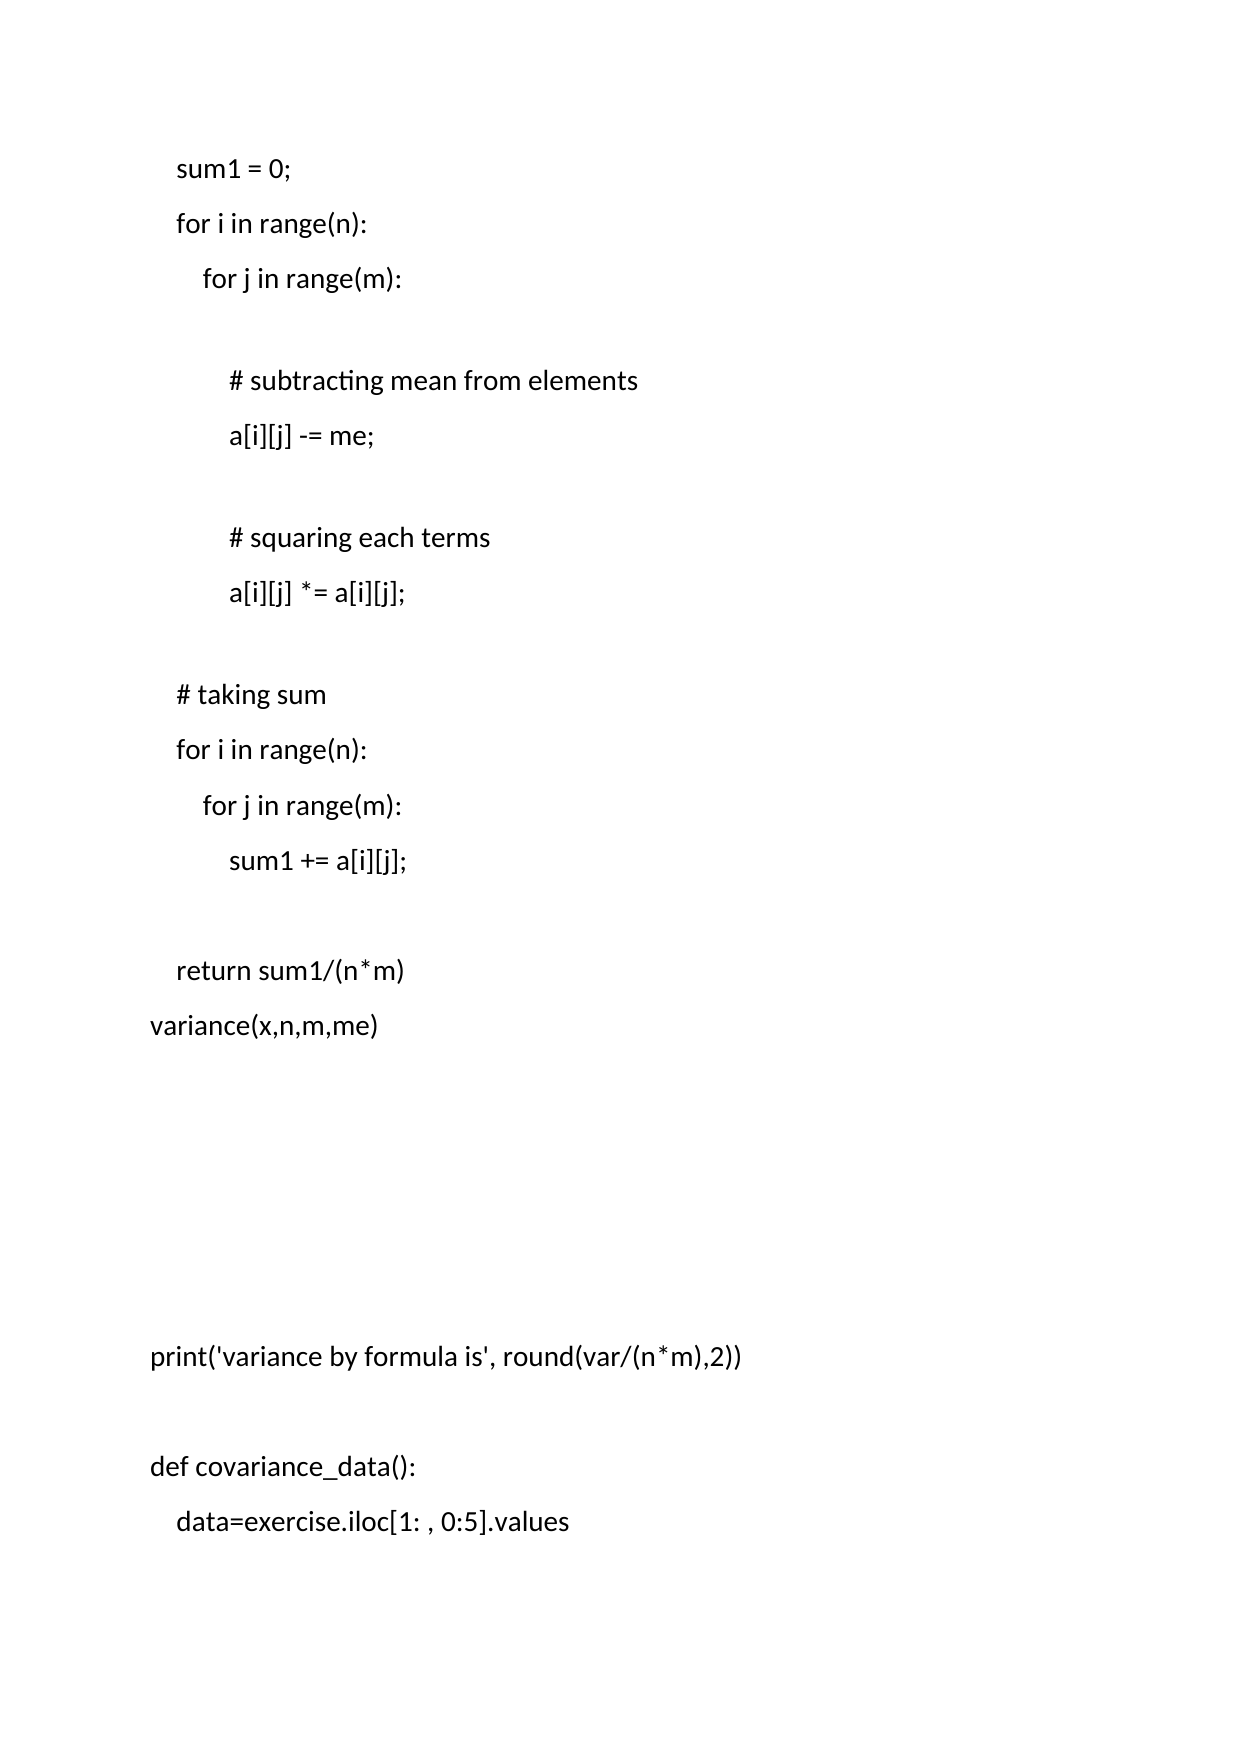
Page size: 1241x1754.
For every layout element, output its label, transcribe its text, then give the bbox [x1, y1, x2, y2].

text a[i][j] *= a[i][j]; [150, 574, 1090, 610]
text for i in range(n): [150, 731, 1090, 767]
text for j in range(m): [150, 787, 1090, 822]
text a[i][j] -= me; [150, 417, 1090, 453]
text return sum1/(n*m) [150, 952, 1090, 987]
text # subtracting mean from elements [150, 362, 1090, 398]
text sum1 += a[i][j]; [150, 842, 1090, 877]
text data=exercise.iloc[1: , 0:5].values [150, 1503, 1090, 1538]
text for j in range(m): [150, 260, 1090, 296]
text # taking sum [150, 676, 1090, 712]
text # squaring each terms [150, 519, 1090, 555]
text print('variance by formula is', round(var/(n*m),2)) [150, 1338, 1090, 1373]
text def covariance_data(): [150, 1448, 1090, 1483]
text variance(x,n,m,me) [150, 1007, 1090, 1043]
text sum1 = 0; [150, 150, 1090, 186]
text for i in range(n): [150, 205, 1090, 241]
